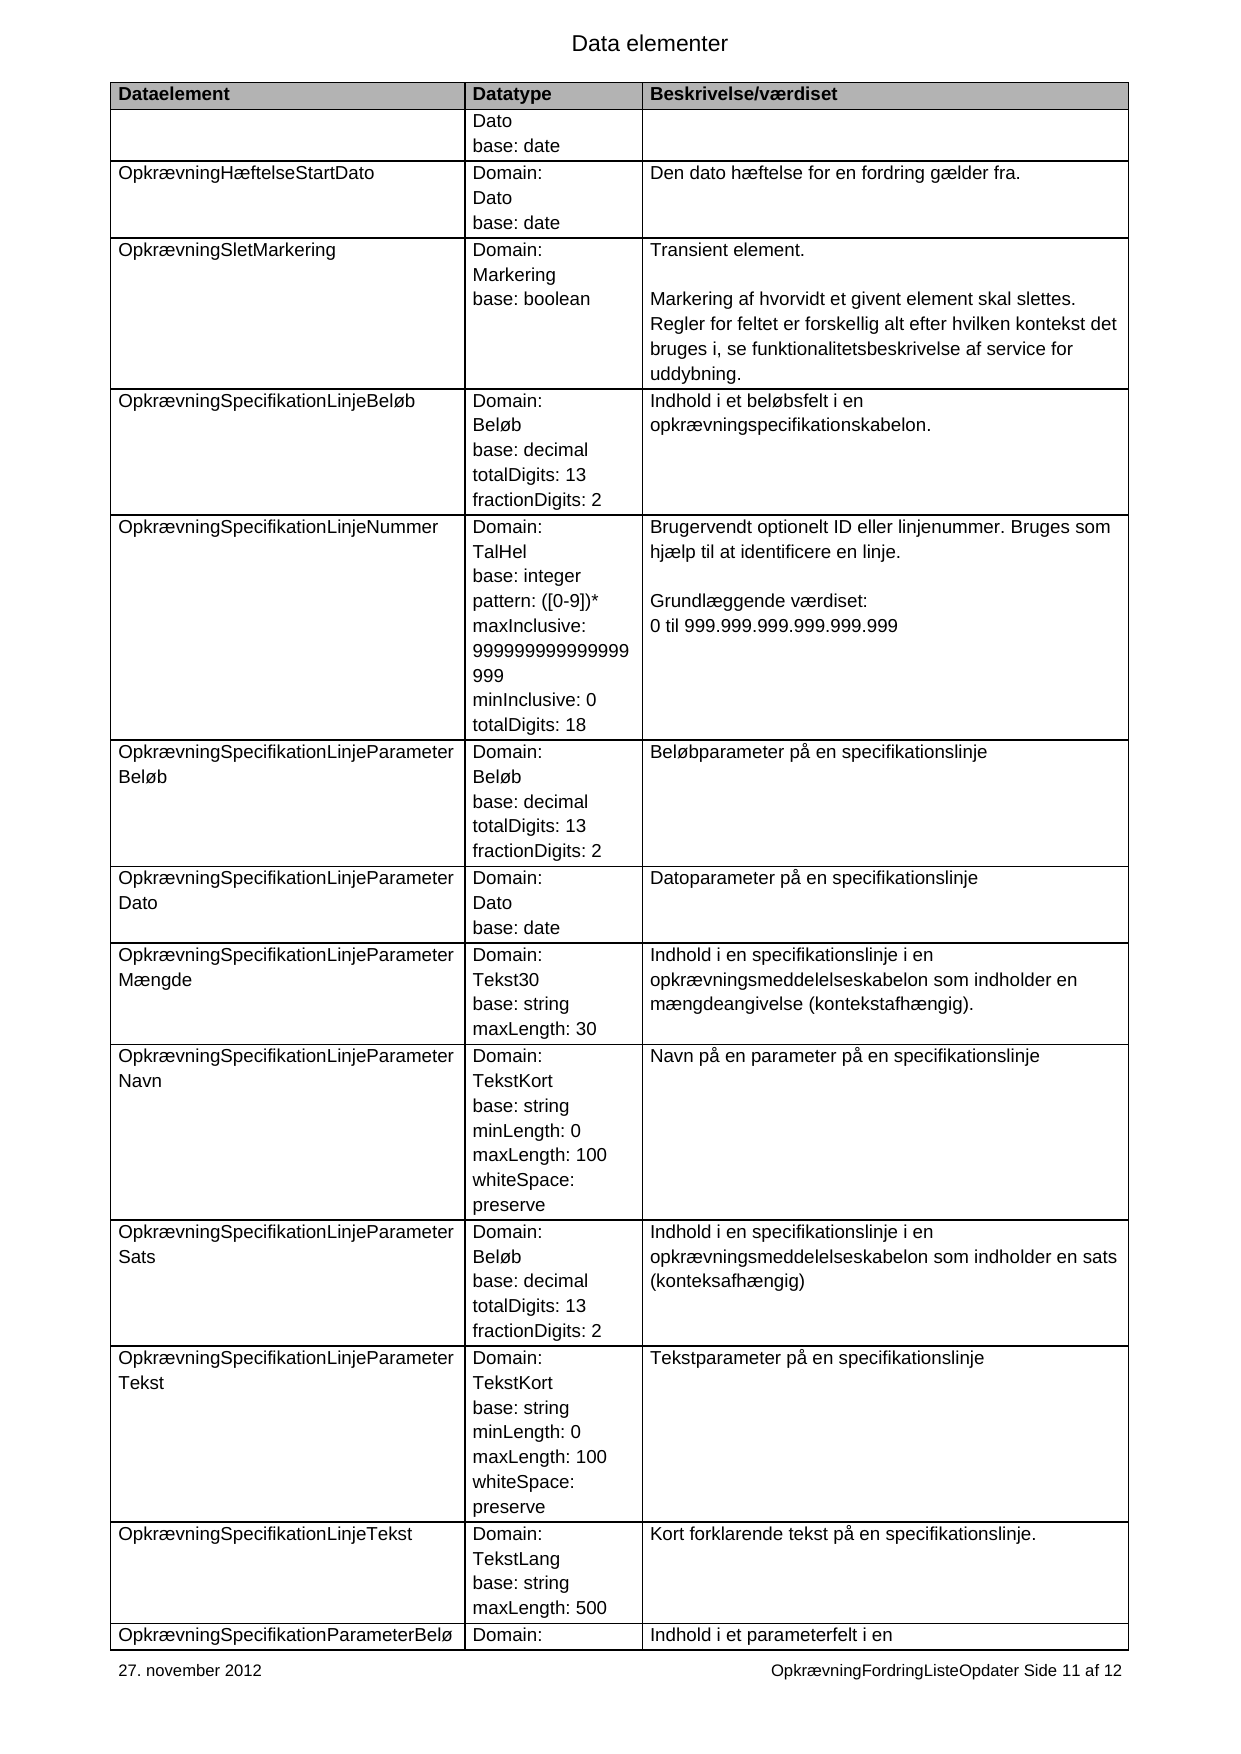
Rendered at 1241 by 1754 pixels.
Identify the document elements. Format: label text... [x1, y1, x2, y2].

table_cell OpkrævningSpecifikationLinjeParameterTekst [111, 1347, 464, 1521]
table_cell OpkrævningSpecifikationLinjeBeløb [111, 390, 464, 514]
table_cell OpkrævningSpecifikationLinjeNummer [111, 516, 464, 739]
table_cell OpkrævningSletMarkering [111, 239, 464, 388]
table_cell Indhold i et beløbsfelt i en opkrævningspecifikationskabelon. [643, 390, 1128, 514]
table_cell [643, 1624, 1128, 1649]
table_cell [466, 110, 642, 160]
table_cell Domain: Beløb base: decimal totalDigits: 13 fractionDigits: 2 [466, 741, 642, 866]
table_cell Brugervendt optionelt ID eller linjenummer. Bruges som hjælp til at identificere en linje. Grundlæggende værdiset: 0 til 999.999.999.999.999.999 [643, 516, 1128, 739]
table_cell Kort forklarende tekst på en specifikationslinje. [643, 1523, 1128, 1622]
table_cell Navn på en parameter på en specifikationslinje [643, 1045, 1128, 1219]
table_header Beskrivelse/værdiset [643, 83, 1128, 109]
table_cell Domain: Markering base: boolean [466, 239, 642, 388]
table_cell Domain: TekstKort base: string minLength: 0 maxLength: 100 whiteSpace: preserve [466, 1045, 642, 1219]
table_cell Transient element. Markering af hvorvidt et givent element skal slettes. Regler for feltet er forskellig alt efter hvilken kontekst det bruges i, se funktionalitetsbeskrivelse af service for uddybning. [643, 239, 1128, 388]
table_cell OpkrævningSpecifikationLinjeParameterSats [111, 1221, 464, 1345]
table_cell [111, 1624, 464, 1649]
table_cell Domain: Beløb base: decimal totalDigits: 13 fractionDigits: 2 [466, 1221, 642, 1345]
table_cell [466, 1624, 642, 1649]
table_cell Datoparameter på en specifikationslinje [643, 867, 1128, 942]
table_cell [643, 110, 1128, 160]
table_cell Domain: TekstKort base: string minLength: 0 maxLength: 100 whiteSpace: preserve [466, 1347, 642, 1521]
table_cell Domain: Dato base: date [466, 162, 642, 237]
table_cell Indhold i en specifikationslinje i en opkrævningsmeddelelseskabelon som indholder en mængdeangivelse (kontekstafhængig). [643, 944, 1128, 1043]
table_header Dataelement [111, 83, 464, 109]
table_cell OpkrævningHæftelseStartDato [111, 162, 464, 237]
table_cell Beløbparameter på en specifikationslinje [643, 741, 1128, 866]
table_cell OpkrævningSpecifikationLinjeParameterBeløb [111, 741, 464, 866]
table_cell Domain: Tekst30 base: string maxLength: 30 [466, 944, 642, 1043]
table_cell Domain: Beløb base: decimal totalDigits: 13 fractionDigits: 2 [466, 390, 642, 514]
table_cell OpkrævningSpecifikationLinjeParameterDato [111, 867, 464, 942]
table_cell Den dato hæftelse for en fordring gælder fra. [643, 162, 1128, 237]
table_cell Indhold i en specifikationslinje i en opkrævningsmeddelelseskabelon som indholder en sats (konteksafhængig) [643, 1221, 1128, 1345]
table_cell Domain: TekstLang base: string maxLength: 500 [466, 1523, 642, 1622]
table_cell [111, 110, 464, 160]
table_cell Tekstparameter på en specifikationslinje [643, 1347, 1128, 1521]
table_cell OpkrævningSpecifikationLinjeParameterNavn [111, 1045, 464, 1219]
table_cell Domain: Dato base: date [466, 867, 642, 942]
table_cell Domain: TalHel base: integer pattern: ([0-9])* maxInclusive: 999999999999999999 minInclusive: 0 totalDigits: 18 [466, 516, 642, 739]
table_cell OpkrævningSpecifikationLinjeTekst [111, 1523, 464, 1622]
table_header Datatype [466, 83, 642, 109]
table_cell OpkrævningSpecifikationLinjeParameterMængde [111, 944, 464, 1043]
